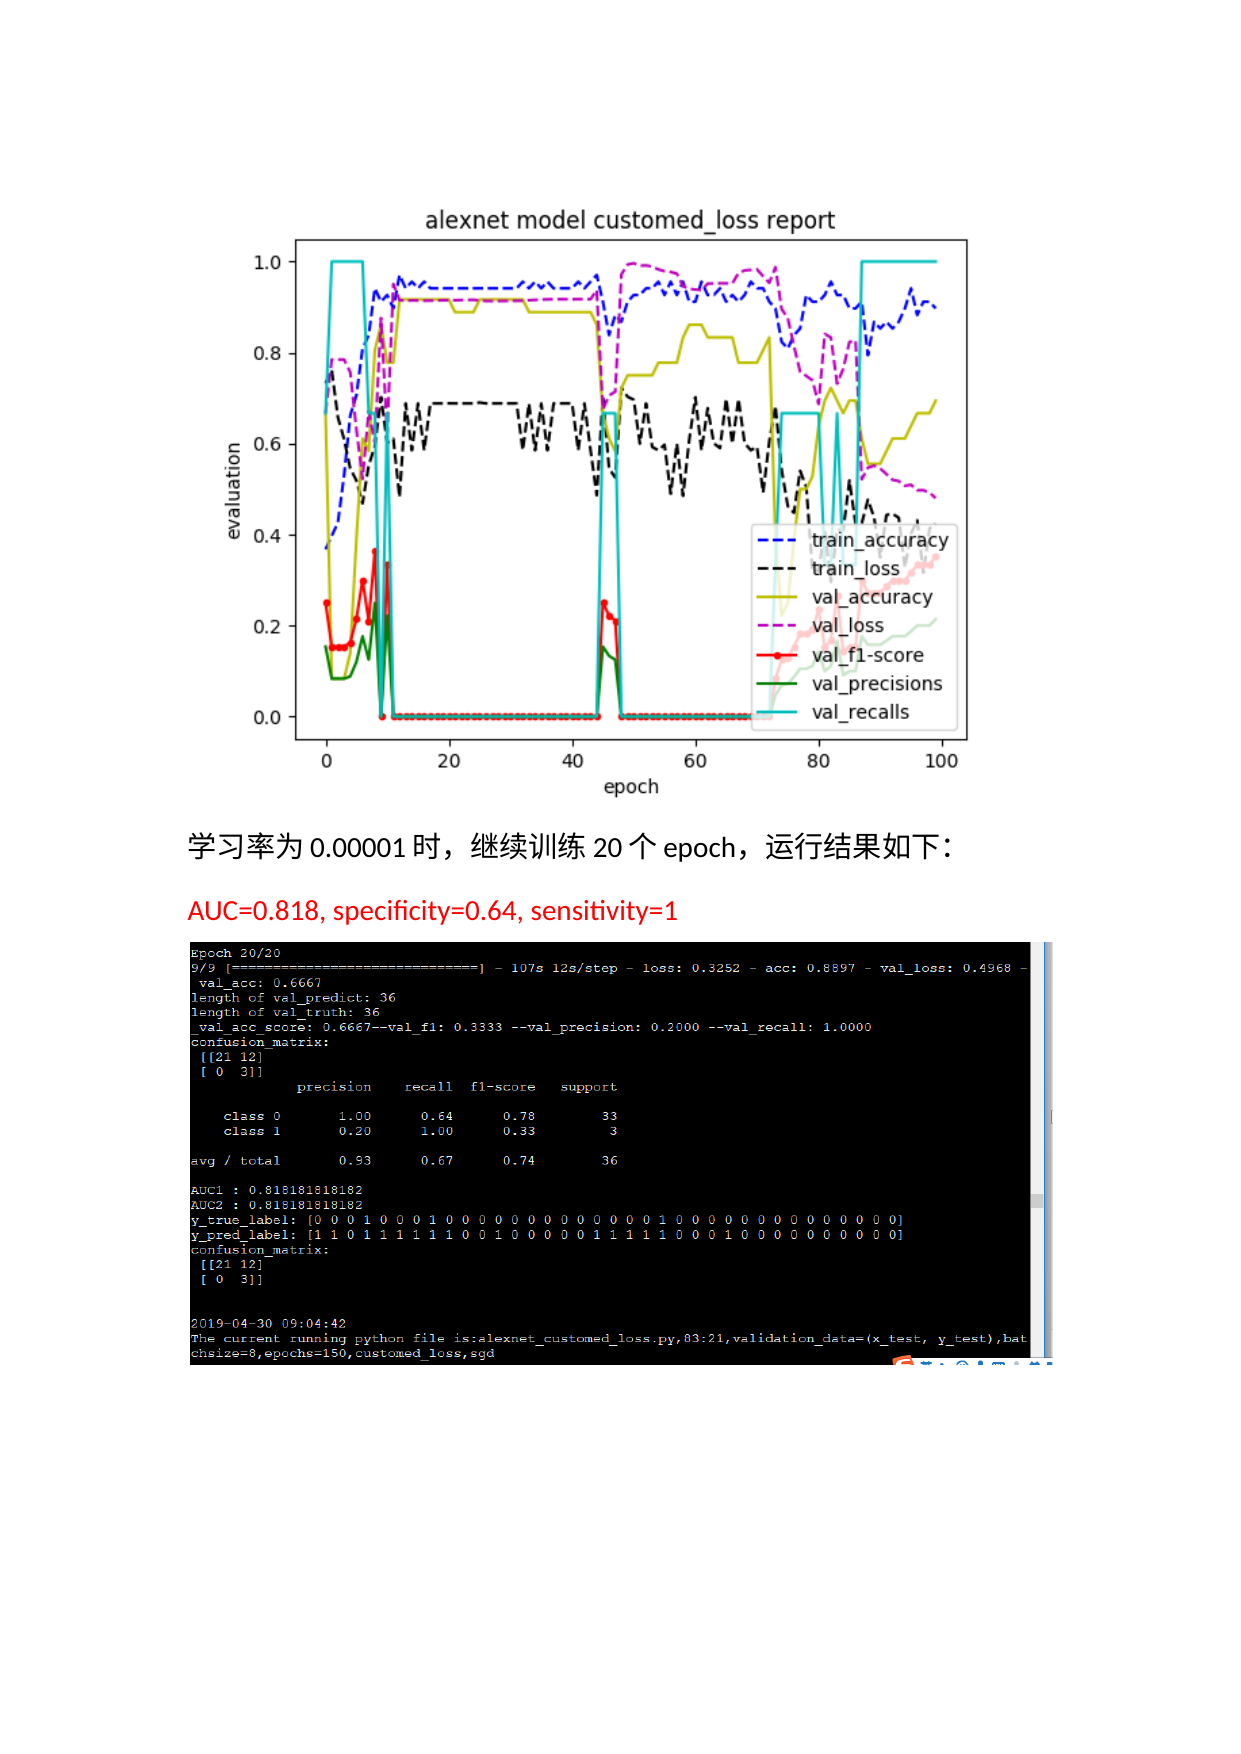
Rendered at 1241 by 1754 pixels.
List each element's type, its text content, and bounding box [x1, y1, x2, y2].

picture [187, 942, 1053, 1365]
text AUC=0.818, specificity=0.64, sensitivity=1 [187, 877, 1053, 942]
picture [187, 162, 1053, 811]
text 学习率为0.00001时，继续训练20个epoch，运行结果如下： [187, 812, 1053, 877]
